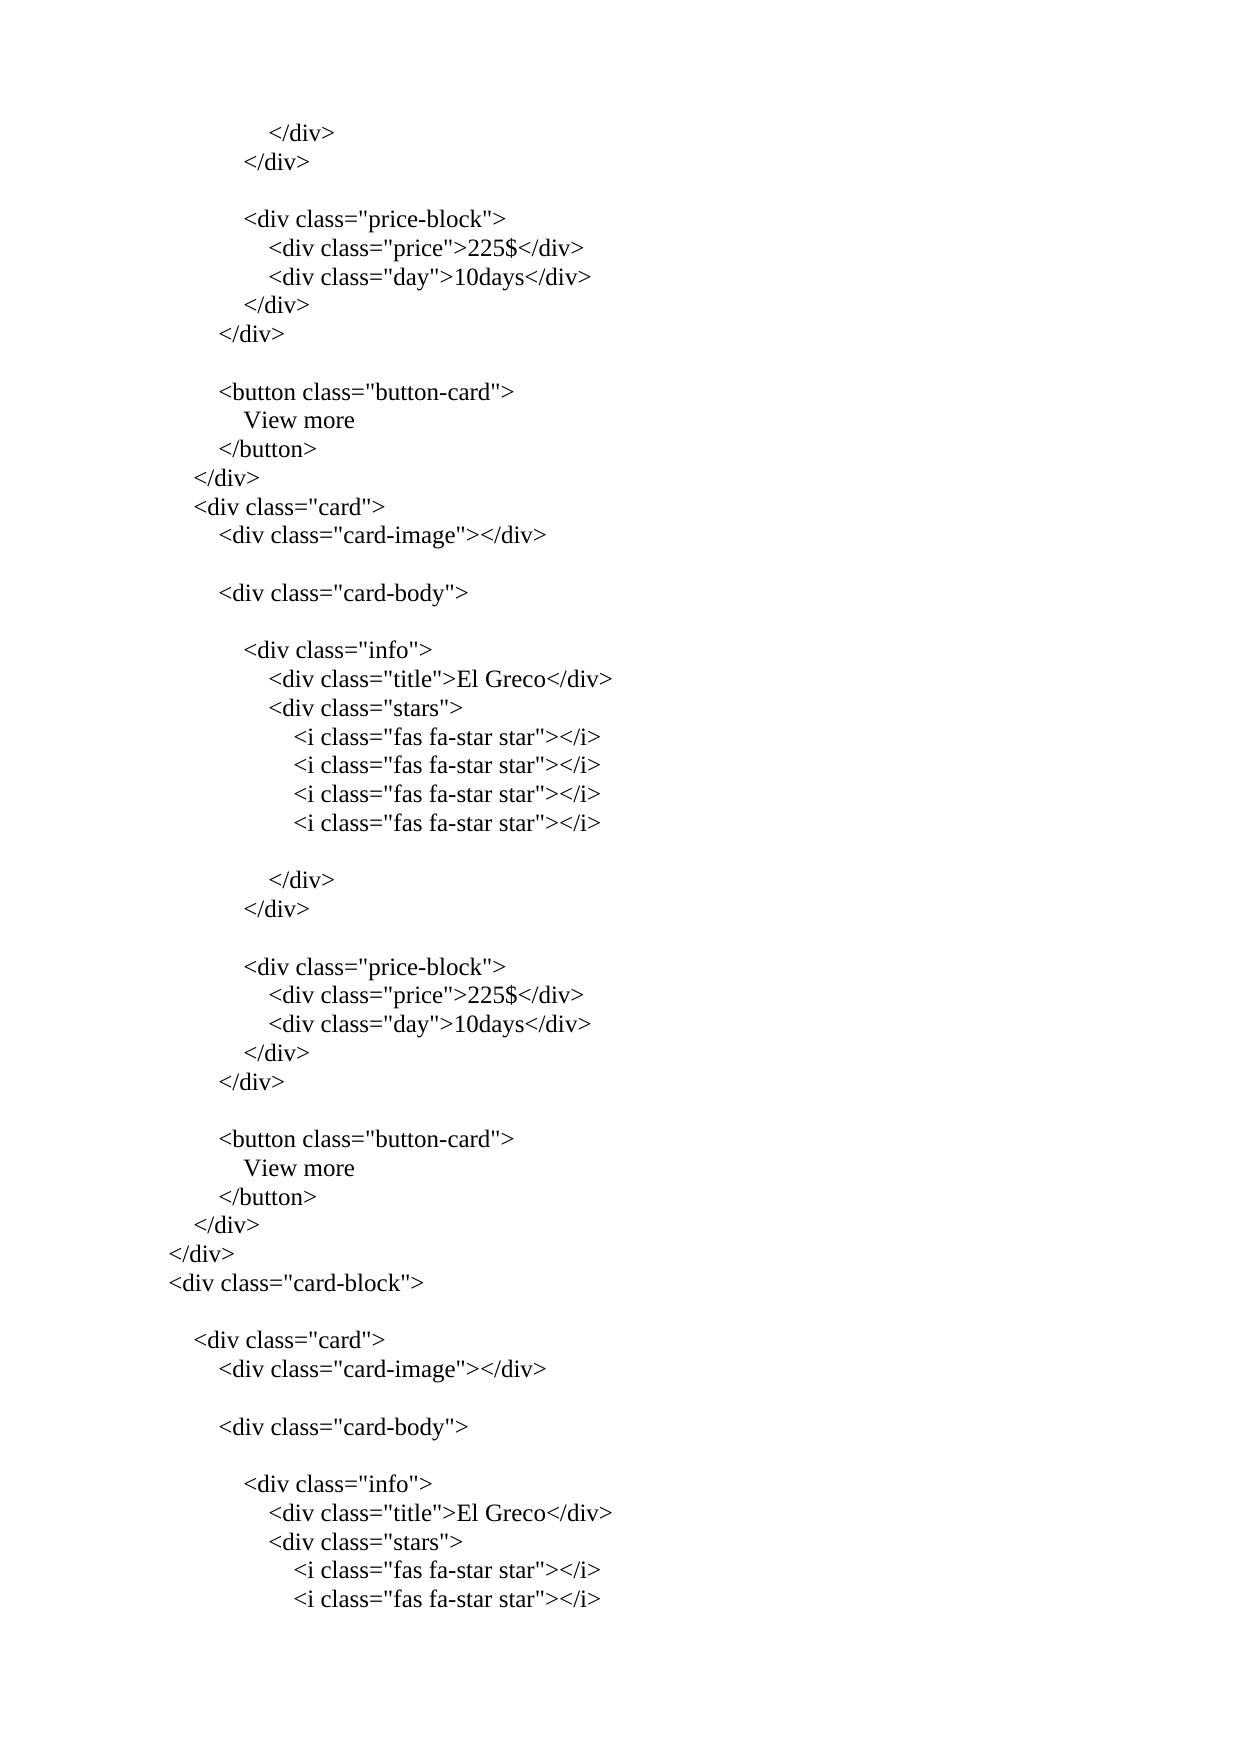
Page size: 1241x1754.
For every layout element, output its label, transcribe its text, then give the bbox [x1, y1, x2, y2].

text <button class="button-card"> [118, 377, 1152, 406]
text <div class="price-block"> [118, 204, 1152, 233]
text <div class="card"> [118, 492, 1152, 521]
text </div> [118, 1211, 1152, 1239]
text <div class="price-block"> [118, 952, 1152, 981]
text View more [118, 1153, 1152, 1182]
text View more [118, 406, 1152, 434]
text </button> [118, 1182, 1152, 1211]
text <div class="card"> [118, 1326, 1152, 1354]
text <i class="fas fa-star star"></i> [118, 1556, 1152, 1584]
text </div> [118, 147, 1152, 176]
text </div> [118, 118, 1152, 147]
text <i class="fas fa-star star"></i> [118, 751, 1152, 779]
text <div class="info"> [118, 1469, 1152, 1498]
text <div class="price">225$</div> [118, 981, 1152, 1009]
text </div> [118, 894, 1152, 923]
text </div> [118, 1038, 1152, 1067]
text </div> [118, 319, 1152, 348]
text </div> [118, 1067, 1152, 1096]
text </div> [118, 1239, 1152, 1268]
text <div class="card-image"></div> [118, 521, 1152, 549]
text <div class="title">El Greco</div> [118, 1498, 1152, 1527]
text </div> [118, 463, 1152, 492]
text <div class="card-block"> [118, 1268, 1152, 1297]
text </div> [118, 866, 1152, 894]
text <div class="day">10days</div> [118, 1009, 1152, 1038]
text <div class="price">225$</div> [118, 233, 1152, 262]
text <div class="card-image"></div> [118, 1354, 1152, 1383]
text <div class="stars"> [118, 1527, 1152, 1556]
text <div class="info"> [118, 636, 1152, 664]
text <div class="title">El Greco</div> [118, 664, 1152, 693]
text <i class="fas fa-star star"></i> [118, 808, 1152, 837]
text <div class="card-body"> [118, 1412, 1152, 1441]
text <button class="button-card"> [118, 1124, 1152, 1153]
text <div class="card-body"> [118, 578, 1152, 607]
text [118, 1584, 1152, 1613]
text <div class="day">10days</div> [118, 262, 1152, 291]
text <i class="fas fa-star star"></i> [118, 722, 1152, 751]
text </button> [118, 434, 1152, 463]
text </div> [118, 291, 1152, 319]
text <div class="stars"> [118, 693, 1152, 722]
text <i class="fas fa-star star"></i> [118, 779, 1152, 808]
